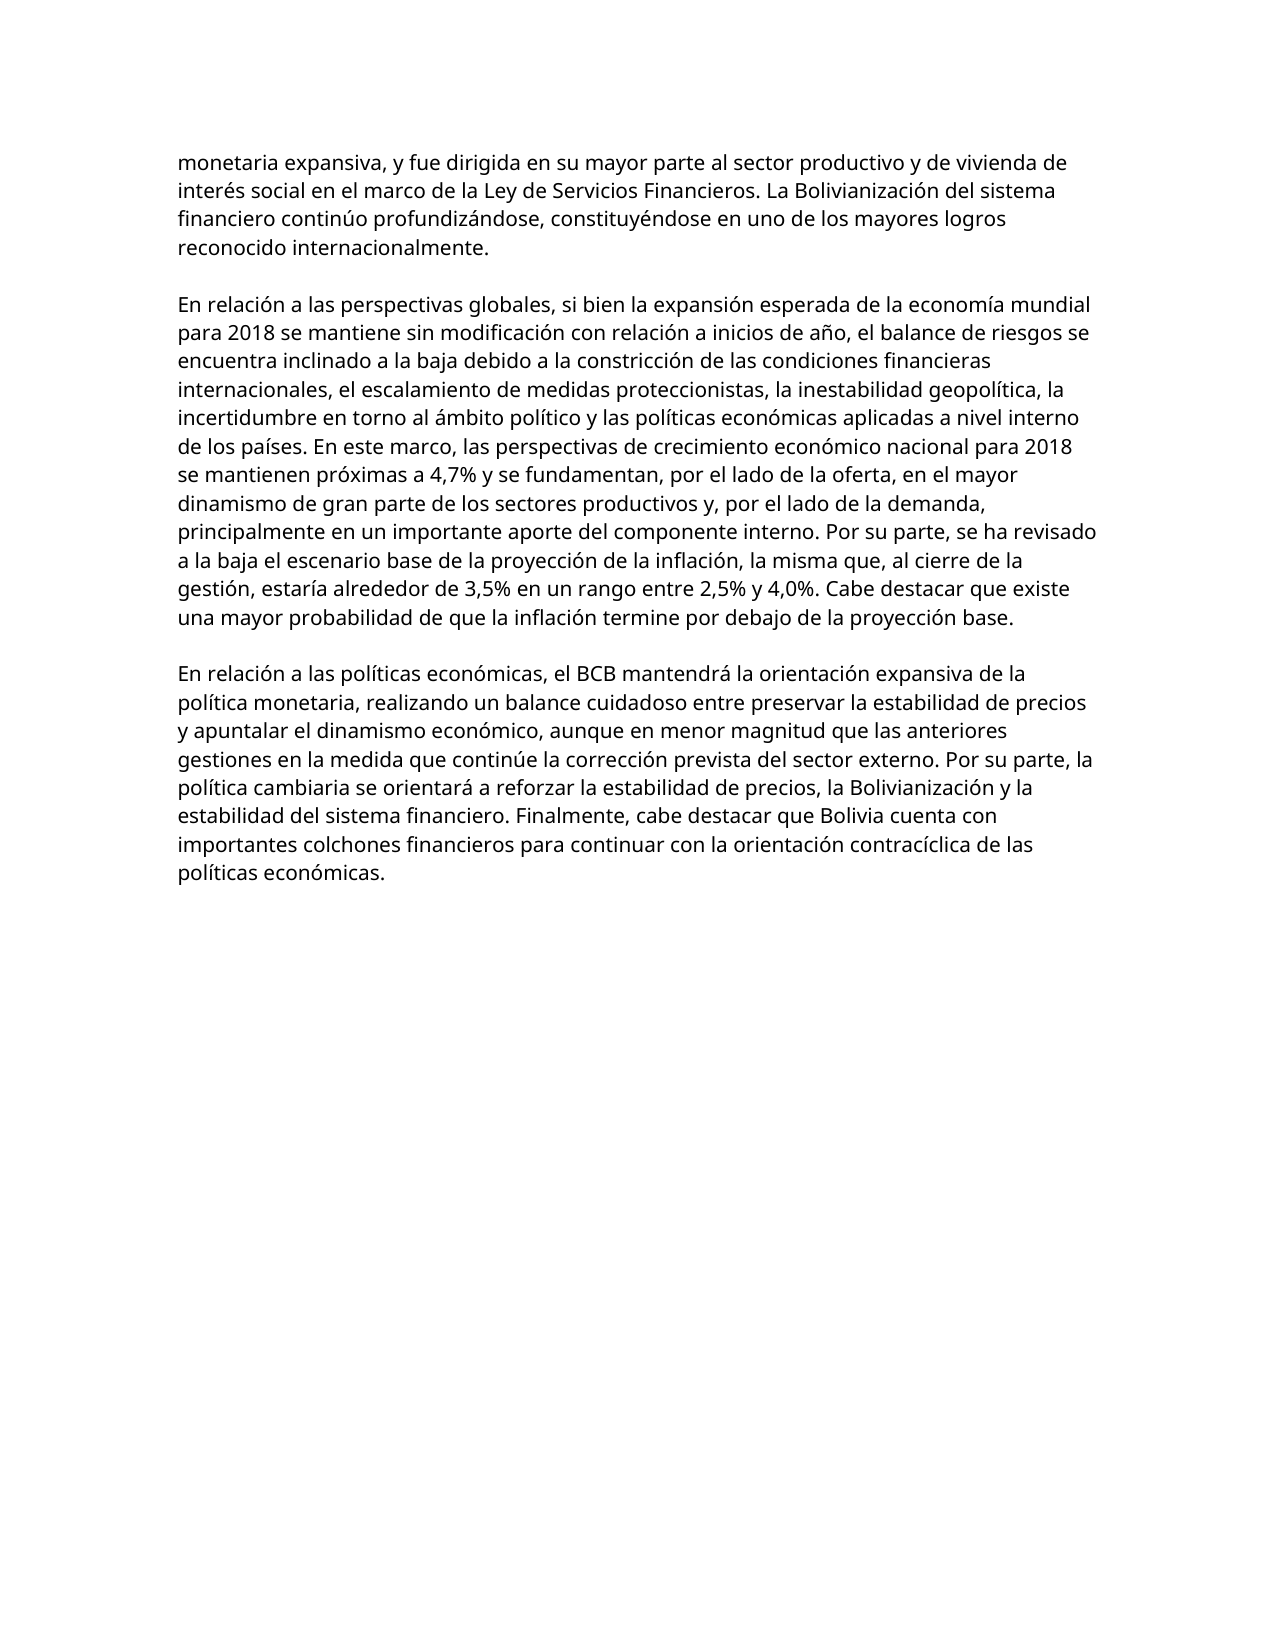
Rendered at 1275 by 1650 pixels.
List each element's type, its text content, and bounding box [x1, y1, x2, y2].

text En relación a las perspectivas globales, si bien la expansión esperada de la economía mundial para 2018 se mantiene sin modificación con relación a inicios de año, el balance de riesgos se encuentra inclinado a la baja debido a la constricción de las condiciones financieras internacionales, el escalamiento de medidas proteccionistas, la inestabilidad geopolítica, la incertidumbre en torno al ámbito político y las políticas económicas aplicadas a nivel interno de los países. En este marco, las perspectivas de crecimiento económico nacional para 2018 se mantienen próximas a 4,7% y se fundamentan, por el lado de la oferta, en el mayor dinamismo de gran parte de los sectores productivos y, por el lado de la demanda, principalmente en un importante aporte del componente interno. Por su parte, se ha revisado a la baja el escenario base de la proyección de la inflación, la misma que, al cierre de la gestión, estaría alrededor de 3,5% en un rango entre 2,5% y 4,0%. Cabe destacar que existe una mayor probabilidad de que la inflación termine por debajo de la proyección base. [177, 290, 1098, 631]
text En relación a las políticas económicas, el BCB mantendrá la orientación expansiva de la política monetaria, realizando un balance cuidadoso entre preservar la estabilidad de precios y apuntalar el dinamismo económico, aunque en menor magnitud que las anteriores gestiones en la medida que continúe la corrección prevista del sector externo. Por su parte, la política cambiaria se orientará a reforzar la estabilidad de precios, la Bolivianización y la estabilidad del sistema financiero. Finalmente, cabe destacar que Bolivia cuenta con importantes colchones financieros para continuar con la orientación contracíclica de las políticas económicas. [177, 659, 1098, 887]
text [177, 148, 1098, 261]
